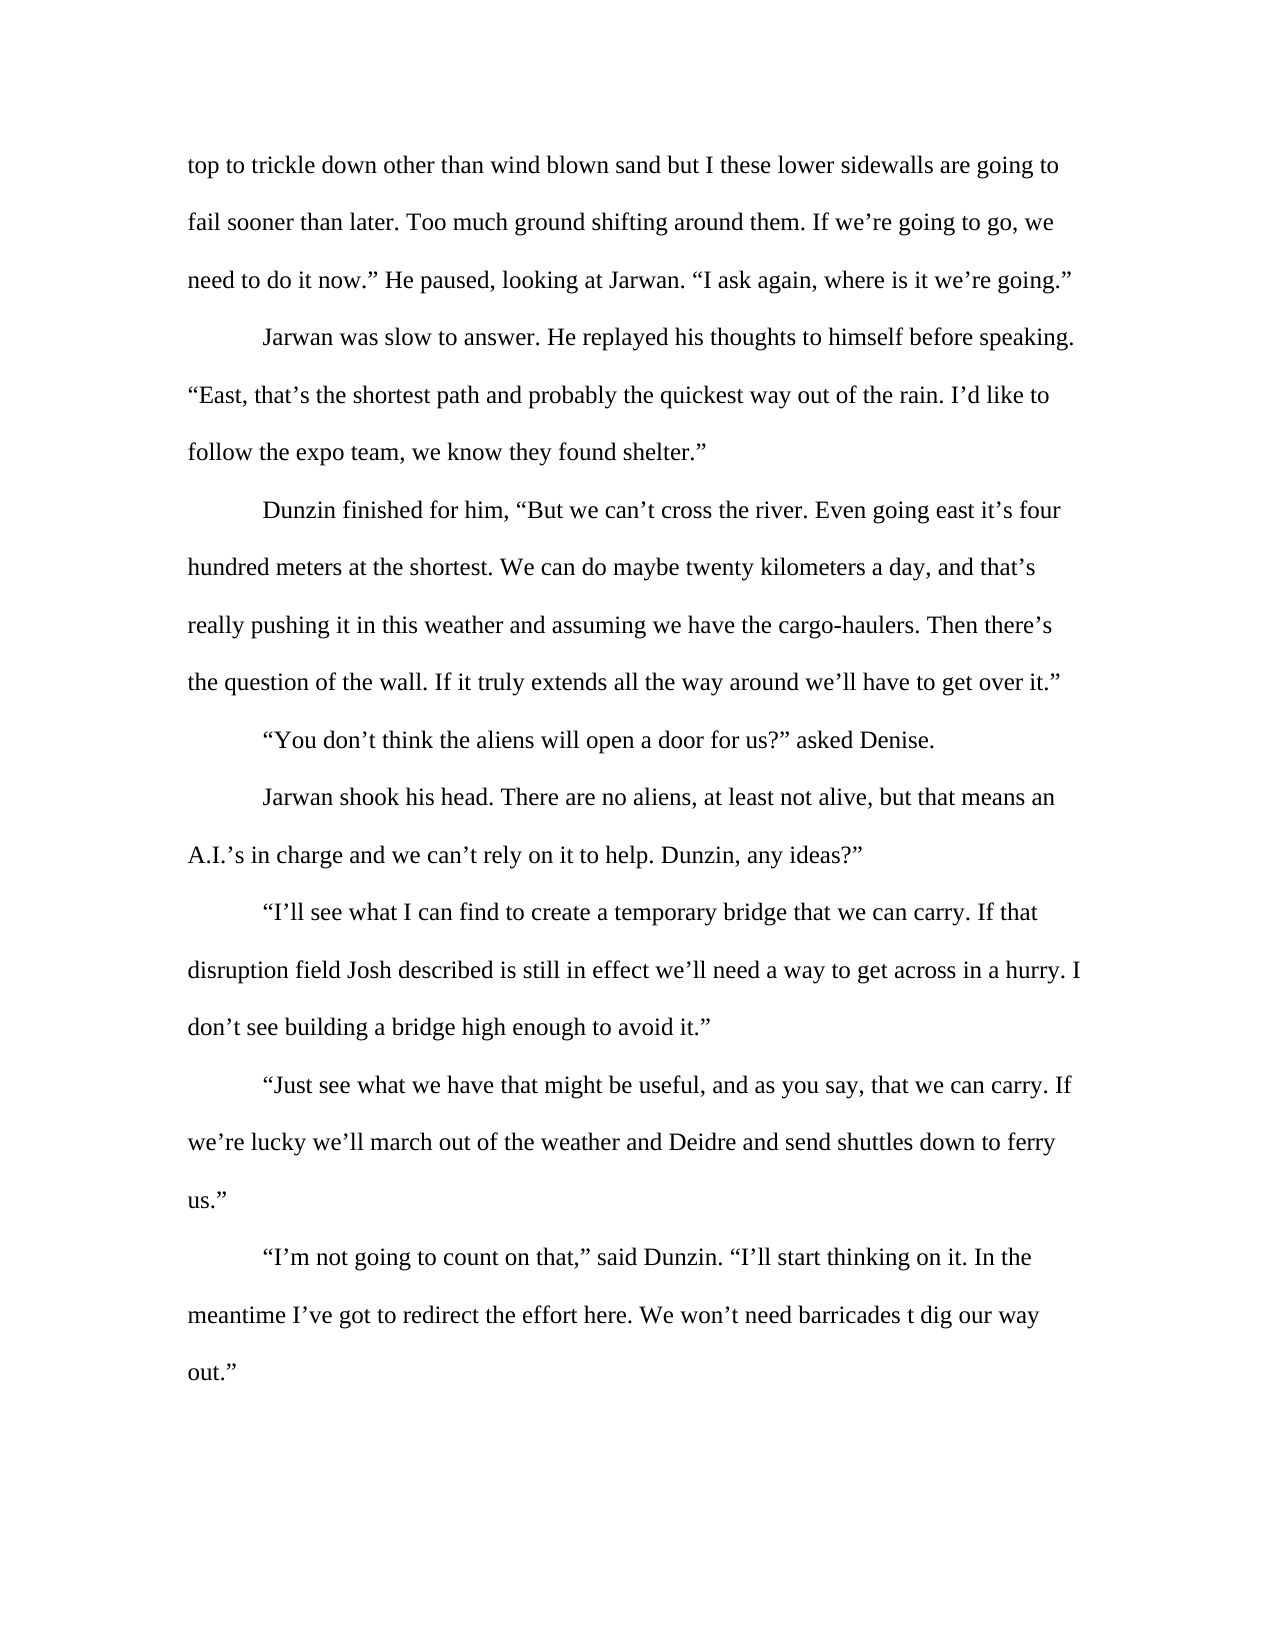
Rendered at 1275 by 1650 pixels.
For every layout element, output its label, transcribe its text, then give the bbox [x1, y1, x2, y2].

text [187, 150, 1087, 294]
text “You don’t think the aliens will open a door for us?” asked Denise. [187, 725, 1087, 754]
text Jarwan shook his head. There are no aliens, at least not alive, but that means an A.I.’s in charge and we can’t rely on it to help. Dunzin, any ideas?” [187, 782, 1087, 869]
text “I’m not going to count on that,” said Dunzin. “I’ll start thinking on it. In the meantime I’ve got to redirect the effort here. We won’t need barricades t dig our way out.” [187, 1242, 1087, 1386]
text “I’ll see what I can find to create a temporary bridge that we can carry. If that disruption field Josh described is still in effect we’ll need a way to get across in a hurry. I don’t see building a bridge high enough to avoid it.” [187, 897, 1087, 1041]
text Jarwan was slow to answer. He replayed his thoughts to himself before speaking. “East, that’s the shortest path and probably the quickest way out of the rain. I’d like to follow the expo team, we know they found shelter.” Dunzin finished for him, “But we can’t cross the river. Even going east it’s four hundred meters at the shortest. We can do maybe twenty kilometers a day, and that’s really pushing it in this weather and assuming we have the cargo-haulers. Then there’s the question of the wall. If it truly extends all the way around we’ll have to get over it.” [187, 322, 1087, 696]
text “Just see what we have that might be useful, and as you say, that we can carry. If we’re lucky we’ll march out of the weather and Deidre and send shuttles down to ferry us.” [187, 1070, 1087, 1214]
